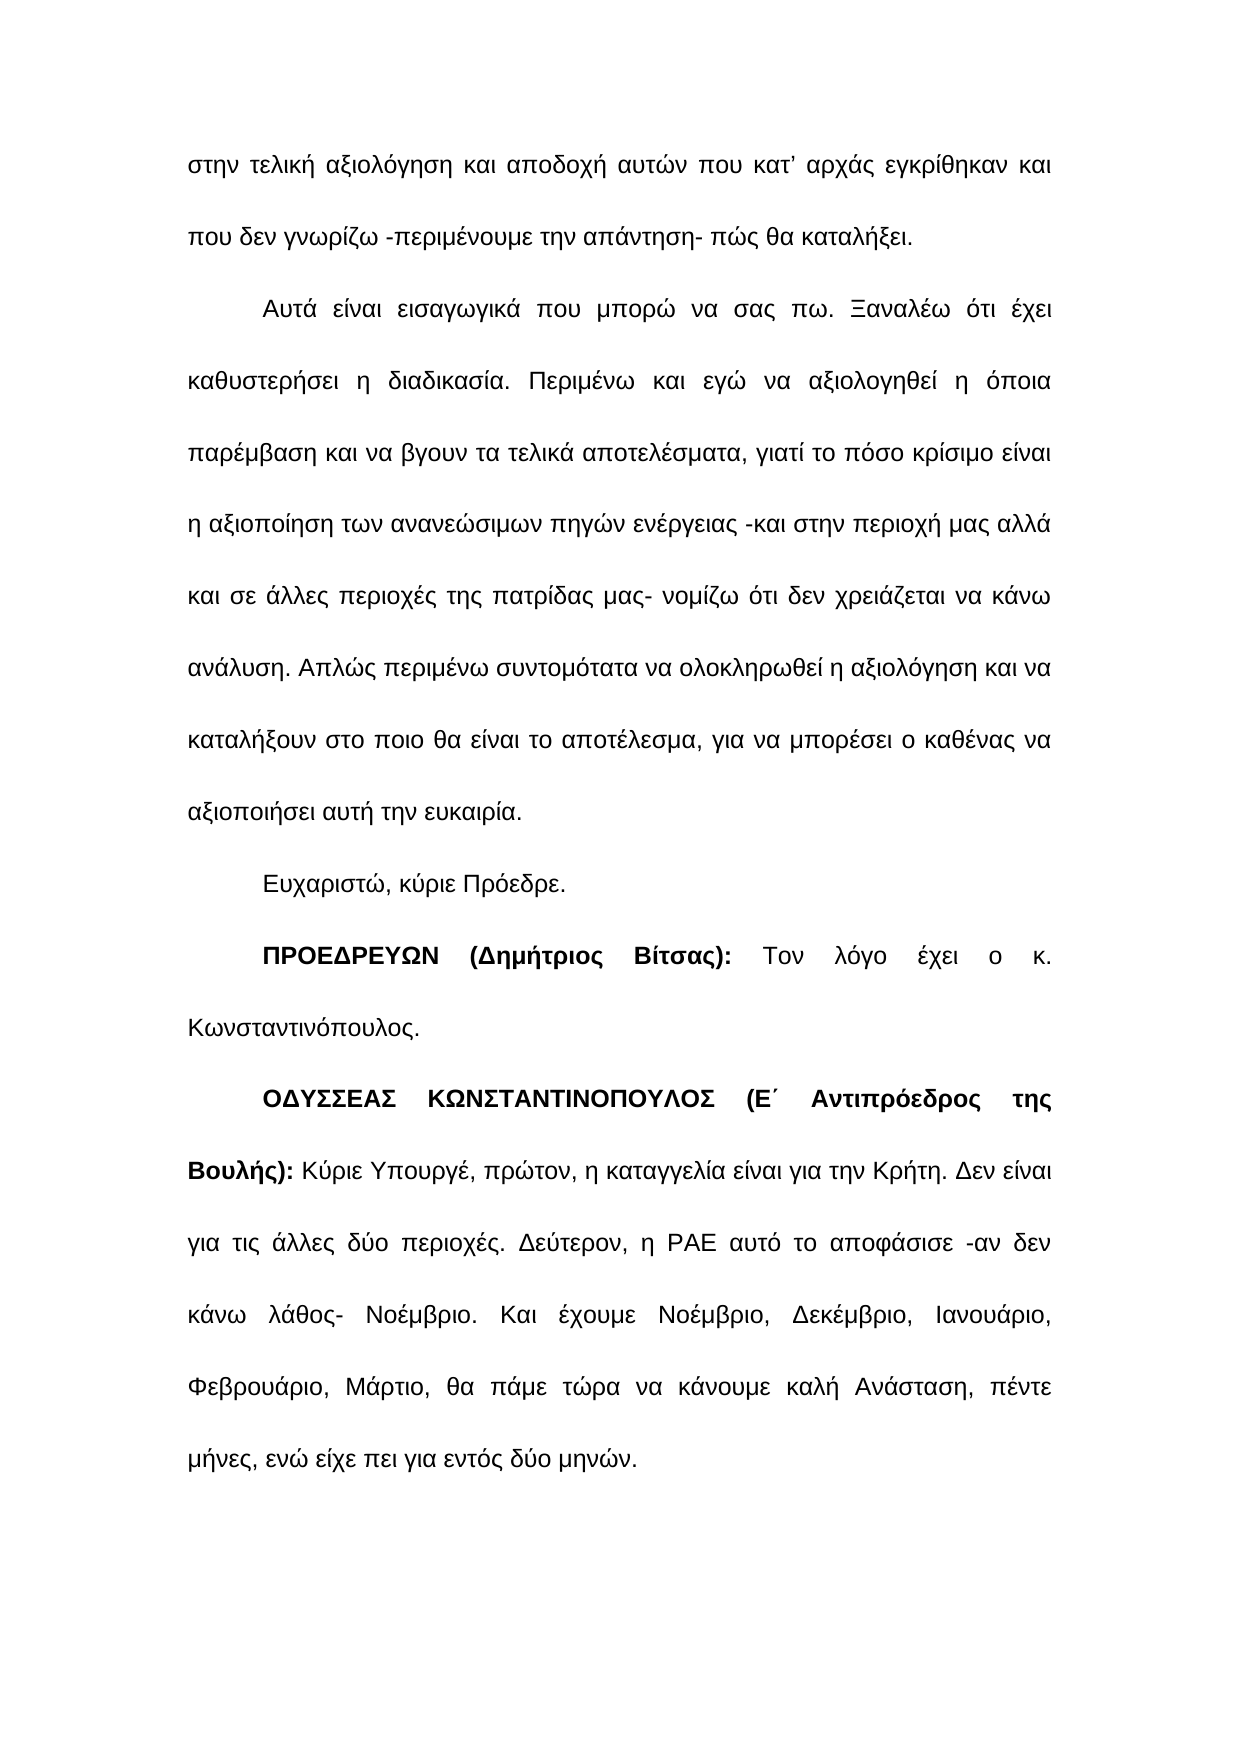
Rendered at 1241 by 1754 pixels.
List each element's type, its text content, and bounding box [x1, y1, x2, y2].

text ΠΡΟΕΔΡΕΥΩΝ (Δημήτριος Βίτσας): Τον λόγο έχει ο κ. Κωνσταντινόπουλος. [187, 941, 1053, 1041]
text Αυτά είναι εισαγωγικά που μπορώ να σας πω. Ξαναλέω ότι έχει καθυστερήσει η διαδικασία. Περιμένω και εγώ να αξιολογηθεί η όποια παρέμβαση και να βγουν τα τελικά αποτελέσματα, γιατί το πόσο κρίσιμο είναι η αξιοποίηση των ανανεώσιμων πηγών ενέργειας -και στην περιοχή μας αλλά και σε άλλες περιοχές της πατρίδας μας- νομίζω ότι δεν χρειάζεται να κάνω ανάλυση. Απλώς περιμένω συντομότατα να ολοκληρωθεί η αξιολόγηση και να καταλήξουν στο ποιο θα είναι το αποτέλεσμα, για να μπορέσει ο καθένας να αξιοποιήσει αυτή την ευκαιρία. [187, 294, 1053, 826]
text Ευχαριστώ, κύριε Πρόεδρε. [187, 869, 1053, 897]
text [187, 150, 1053, 251]
text ΟΔΥΣΣΕΑΣ ΚΩΝΣΤΑΝΤΙΝΟΠΟΥΛΟΣ (Ε΄ Αντιπρόεδρος της Βουλής): Κύριε Υπουργέ, πρώτον, η καταγγελία είναι για την Κρήτη. Δεν είναι για τις άλλες δύο περιοχές. Δεύτερον, η ΡΑΕ αυτό το αποφάσισε -αν δεν κάνω λάθος- Νοέμβριο. Και έχουμε Νοέμβριο, Δεκέμβριο, Ιανουάριο, Φεβρουάριο, Μάρτιο, θα πάμε τώρα να κάνουμε καλή Ανάσταση, πέντε μήνες, ενώ είχε πει για εντός δύο μηνών. [187, 1084, 1053, 1472]
